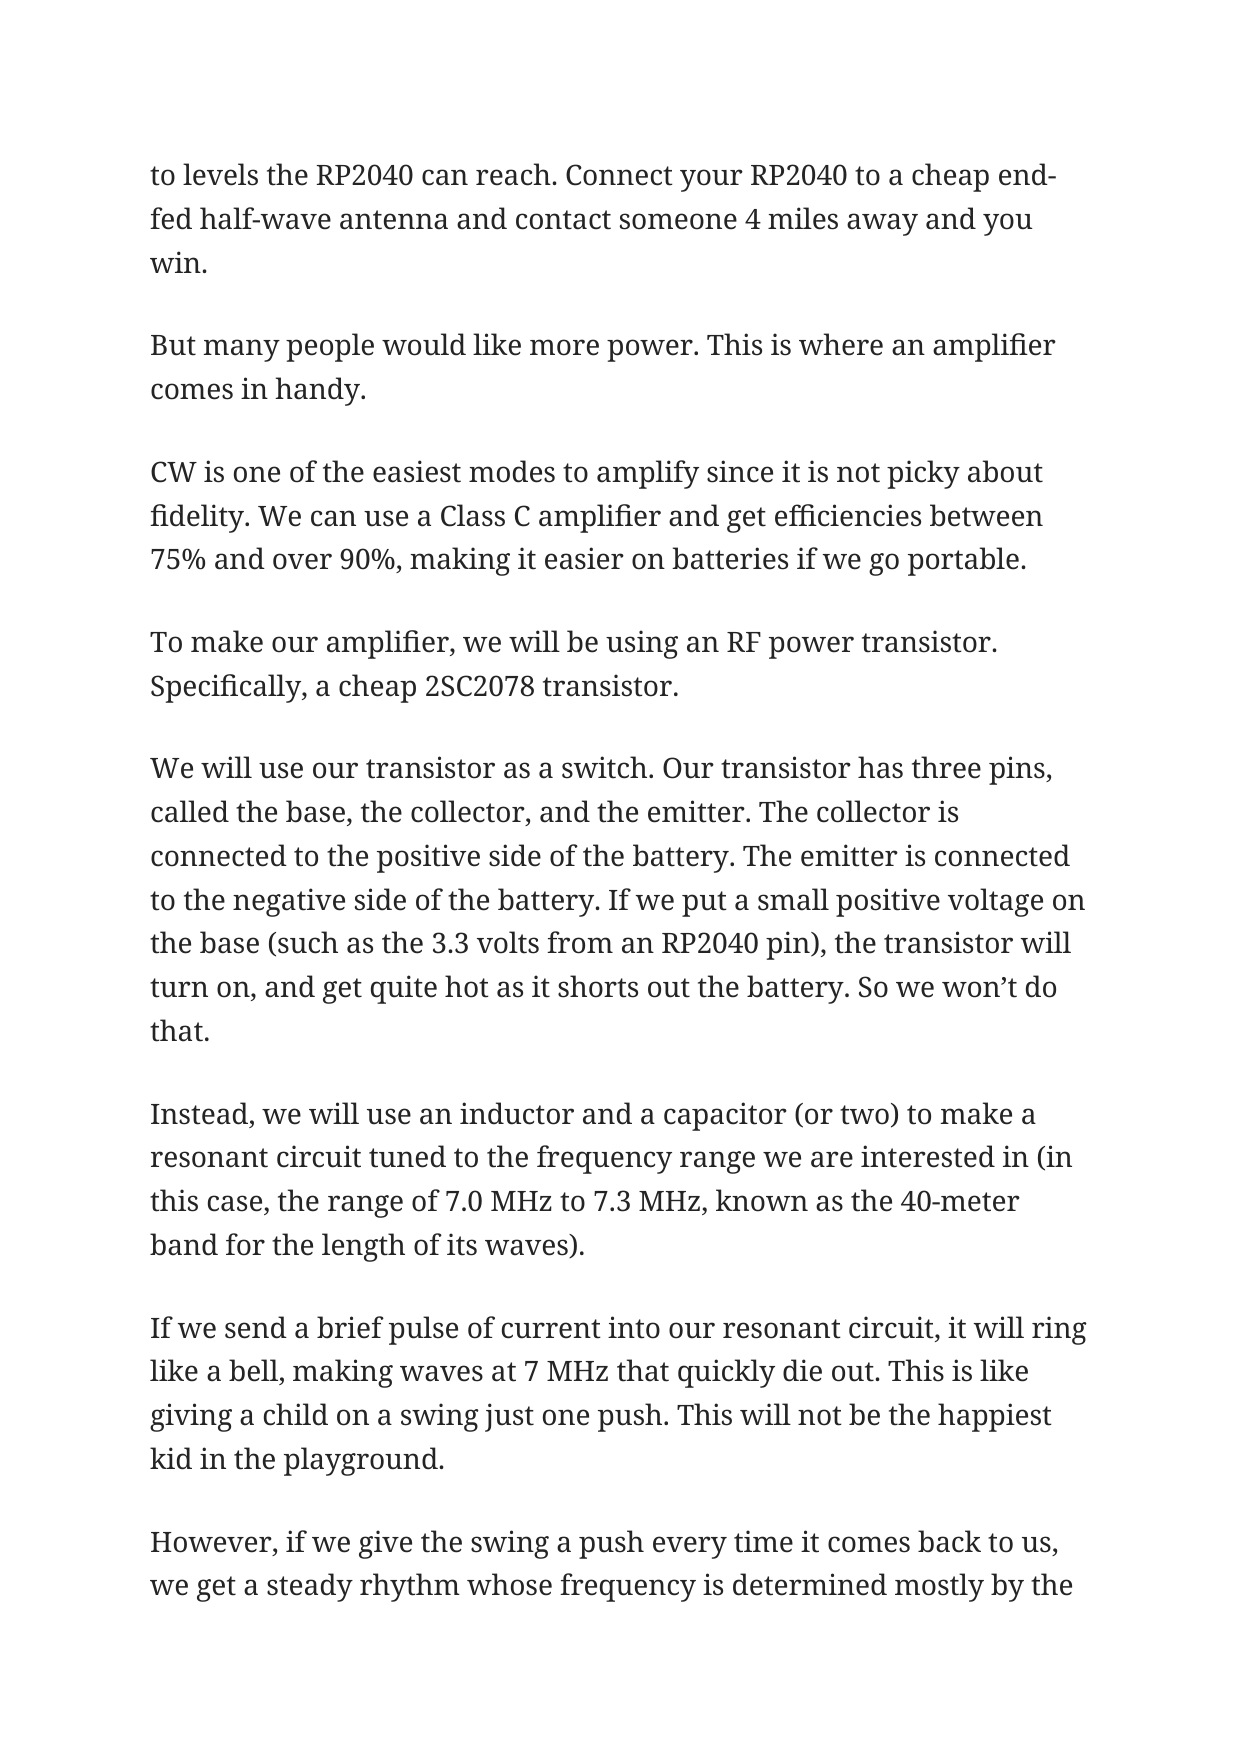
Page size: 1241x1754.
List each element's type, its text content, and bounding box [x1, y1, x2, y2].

text Instead, we will use an inductor and a capacitor (or two) to make a resonant circuit tuned to the frequency range we are interested in (in this case, the range of 7.0 MHz to 7.3 MHz, known as the 40-meter band for the length of its waves). [150, 1088, 1090, 1263]
text If we send a brief pulse of current into our resonant circuit, it will ring like a bell, making waves at 7 MHz that quickly die out. This is like giving a child on a swing just one push. This will not be the happiest kid in the playground. [150, 1302, 1090, 1477]
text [150, 1516, 1090, 1604]
text But many people would like more power. This is where an amplifier comes in handy. [150, 320, 1090, 408]
text We will use our transistor as a switch. Our transistor has three pins, called the base, the collector, and the emitter. The collector is connected to the positive side of the battery. The emitter is connected to the negative side of the battery. If we put a small positive voltage on the base (such as the 3.3 volts from an RP2040 pin), the transistor will turn on, and get quite hot as it shorts out the battery. So we won’t do that. [150, 743, 1090, 1049]
text CW is one of the easiest modes to amplify since it is not picky about fidelity. We can use a Class C amplifier and get efficiencies between 75% and over 90%, making it easier on batteries if we go portable. [150, 447, 1090, 578]
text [150, 150, 1090, 281]
text To make our amplifier, we will be using an RF power transistor. Specifically, a cheap 2SC2078 transistor. [150, 617, 1090, 704]
